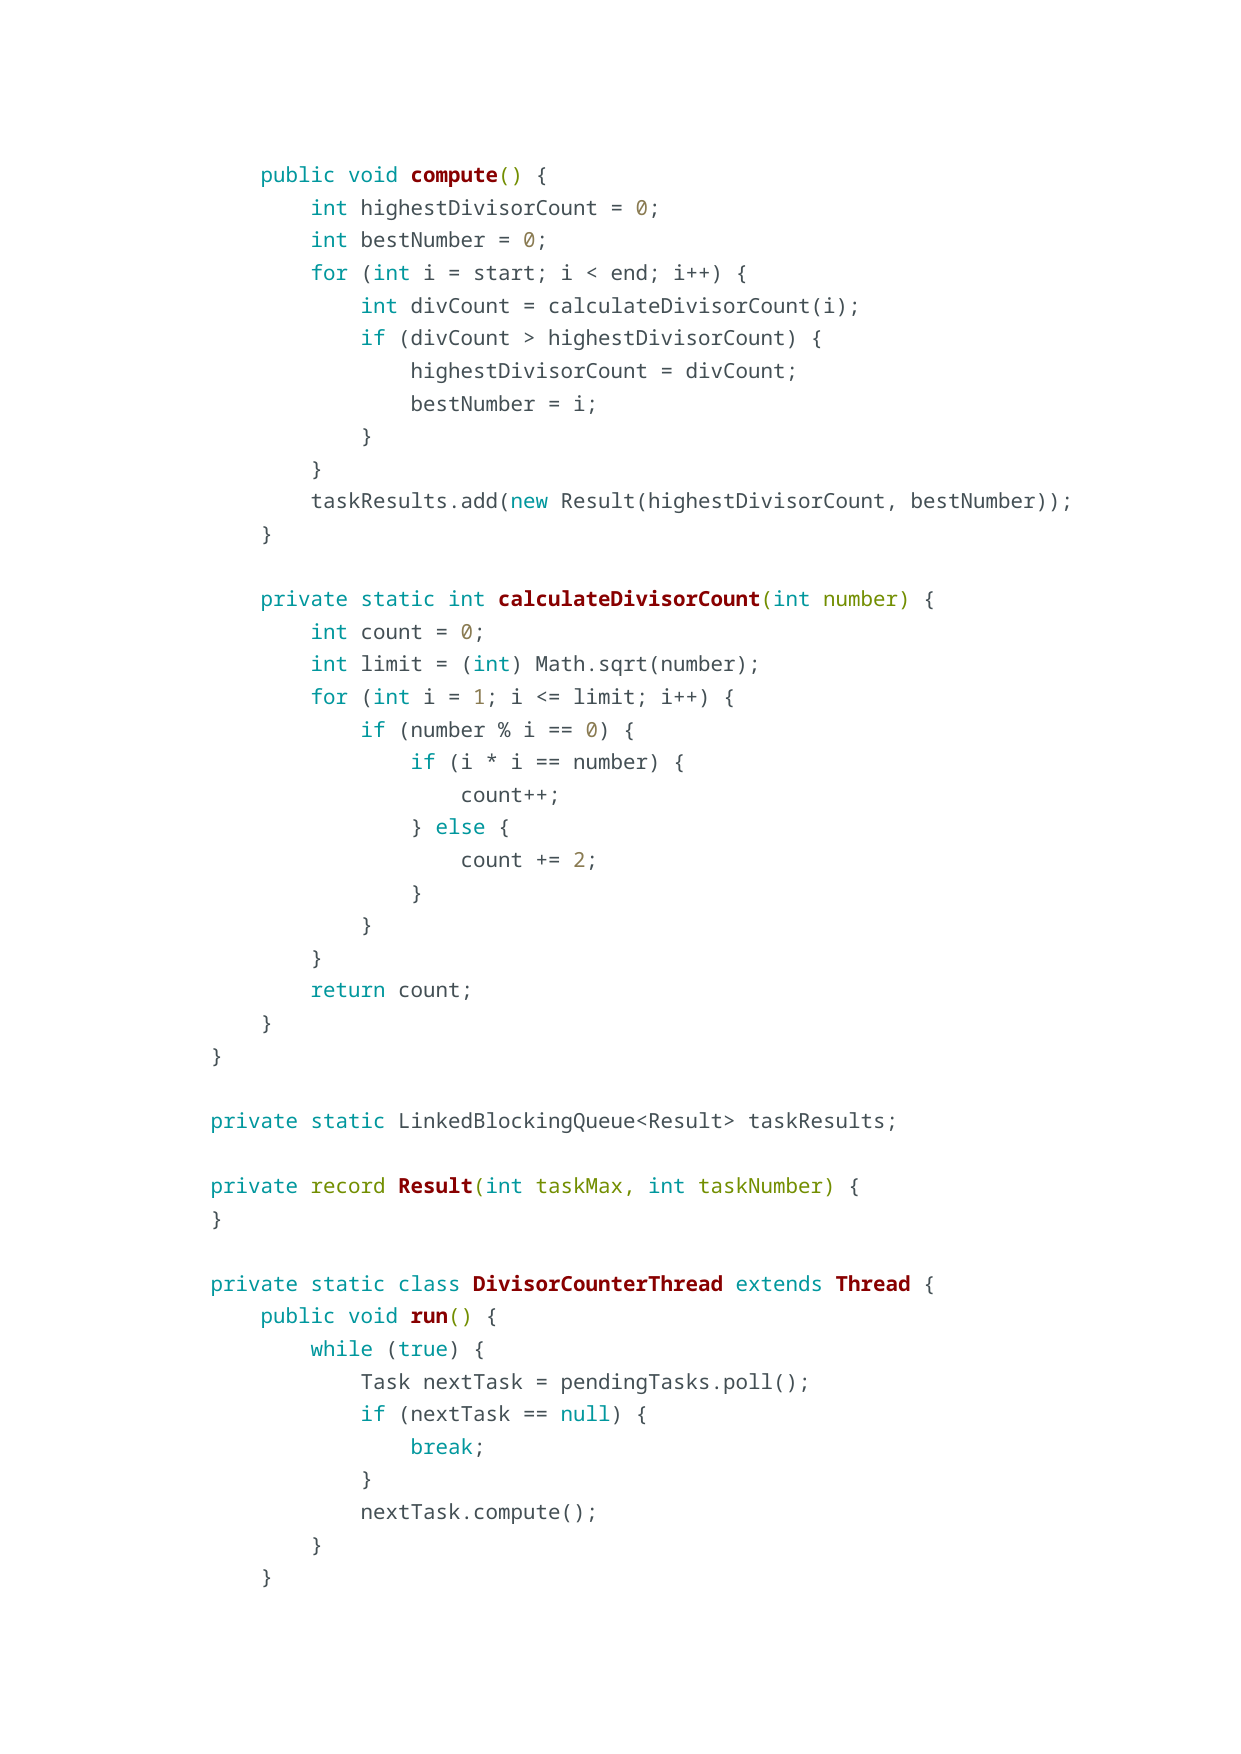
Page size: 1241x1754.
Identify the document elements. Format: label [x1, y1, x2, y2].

table_header [150, 150, 1091, 1601]
